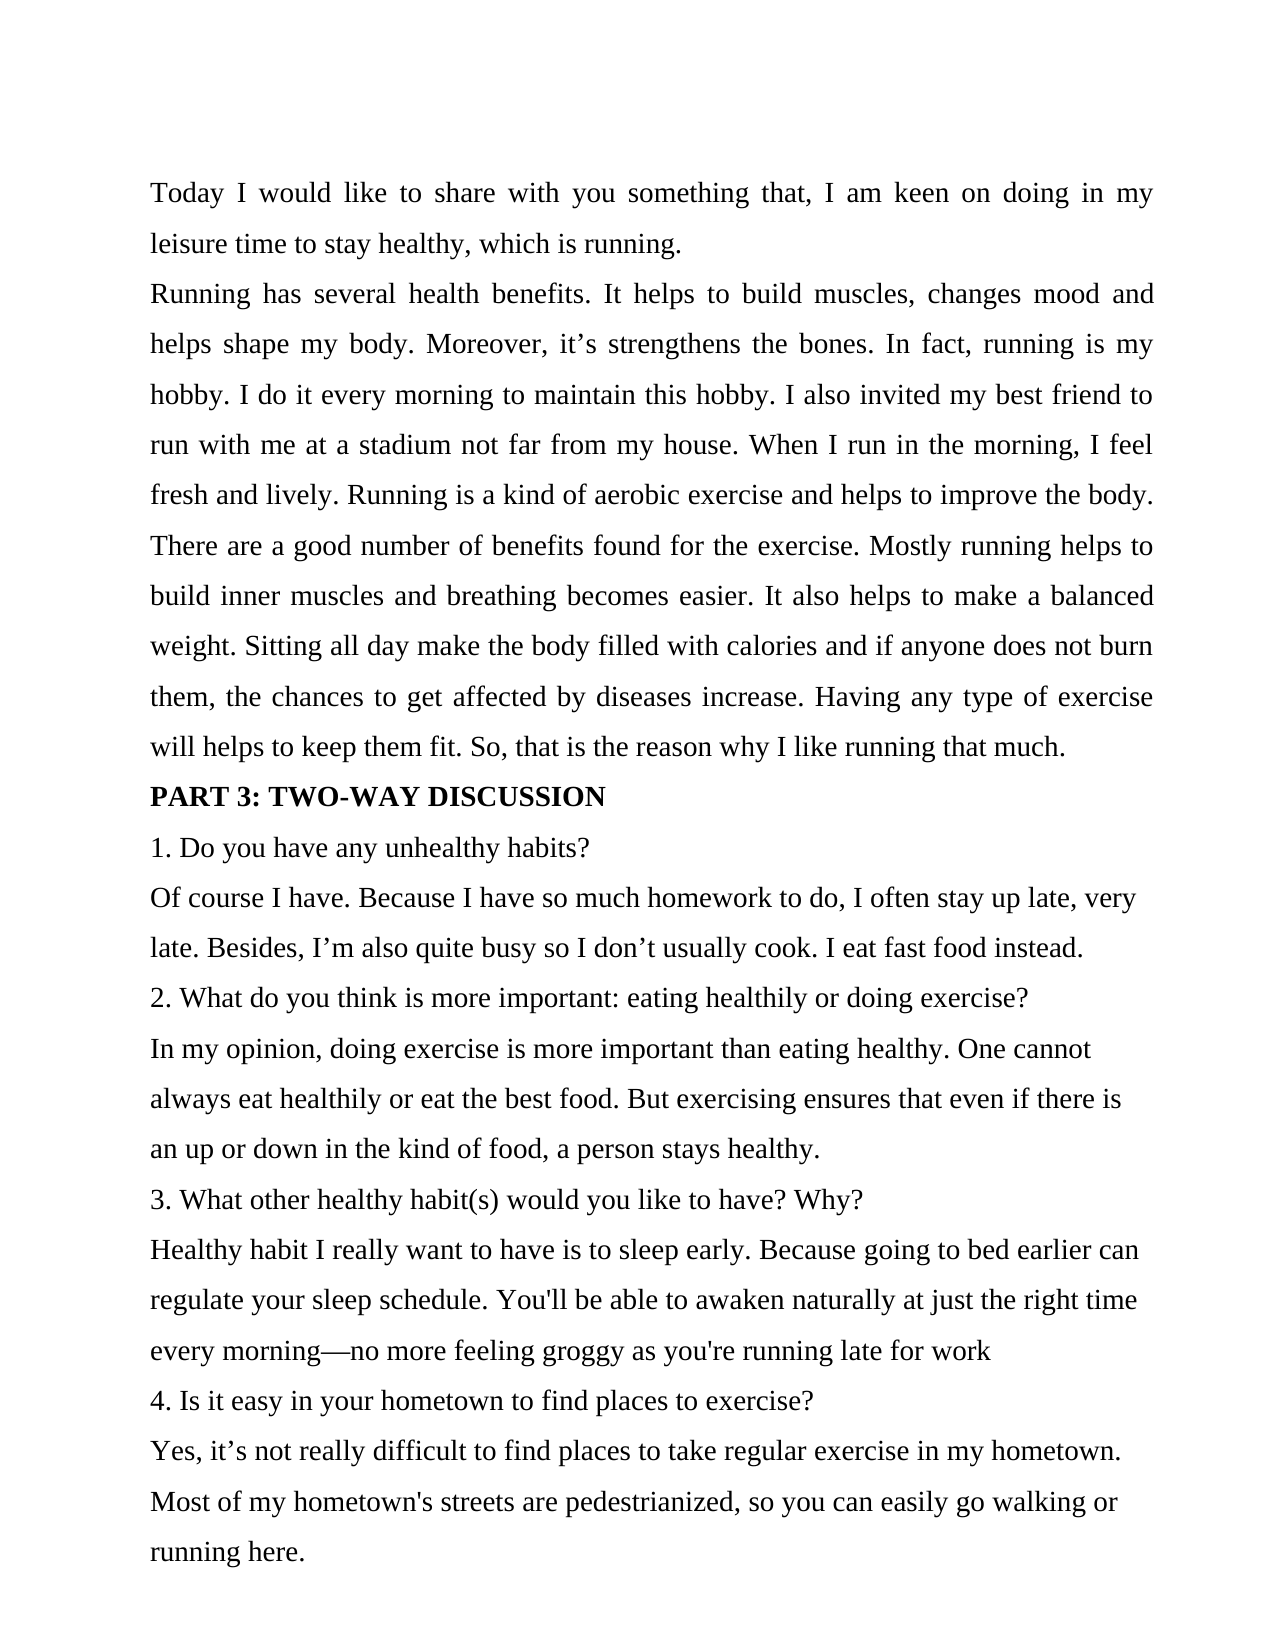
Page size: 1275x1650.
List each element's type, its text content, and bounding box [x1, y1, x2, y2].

text 2. What do you think is more important: eating healthily or doing exercise? [150, 981, 1155, 1014]
text In my opinion, doing exercise is more important than eating healthy. One cannot always eat healthily or eat the best food. But exercising ensures that even if there is an up or down in the kind of food, a person stays healthy. [150, 1031, 1155, 1165]
text 1. Do you have any unhealthy habits? [150, 830, 1155, 863]
text PART 3: TWO-WAY DISCUSSION [150, 779, 1155, 813]
text Yes, it’s not really difficult to find places to take regular exercise in my hometown. Most of my hometown's streets are pedestrianized, so you can easily go walking or running here. [150, 1433, 1155, 1568]
text Healthy habit I really want to have is to sleep early. Because going to bed earlier can regulate your sleep schedule. You'll be able to awaken naturally at just the right time every morning—no more feeling groggy as you're running late for work [150, 1232, 1155, 1366]
text Of course I have. Because I have so much homework to do, I often stay up late, very late. Besides, I’m also quite busy so I don’t usually cook. I eat fast food instead. [150, 880, 1155, 964]
text Running has several health benefits. It helps to build muscles, changes mood and helps shape my body. Moreover, it’s strengthens the bones. In fact, running is my hobby. I do it every morning to maintain this hobby. I also invited my best friend to run with me at a stadium not far from my house. When I run in the morning, I feel fresh and lively. Running is a kind of aerobic exercise and helps to improve the body. There are a good number of benefits found for the exercise. Mostly running helps to build inner muscles and breathing becomes easier. It also helps to make a balanced weight. Sitting all day make the body filled with calories and if anyone does not burn them, the chances to get affected by diseases increase. Having any type of exercise will helps to keep them fit. So, that is the reason why I like running that much. [150, 276, 1155, 763]
text 3. What other healthy habit(s) would you like to have? Why? [150, 1182, 1155, 1215]
text 4. Is it easy in your hometown to find places to exercise? [150, 1383, 1155, 1417]
text Today I would like to share with you something that, I am keen on doing in my leisure time to stay healthy, which is running. [150, 176, 1155, 259]
